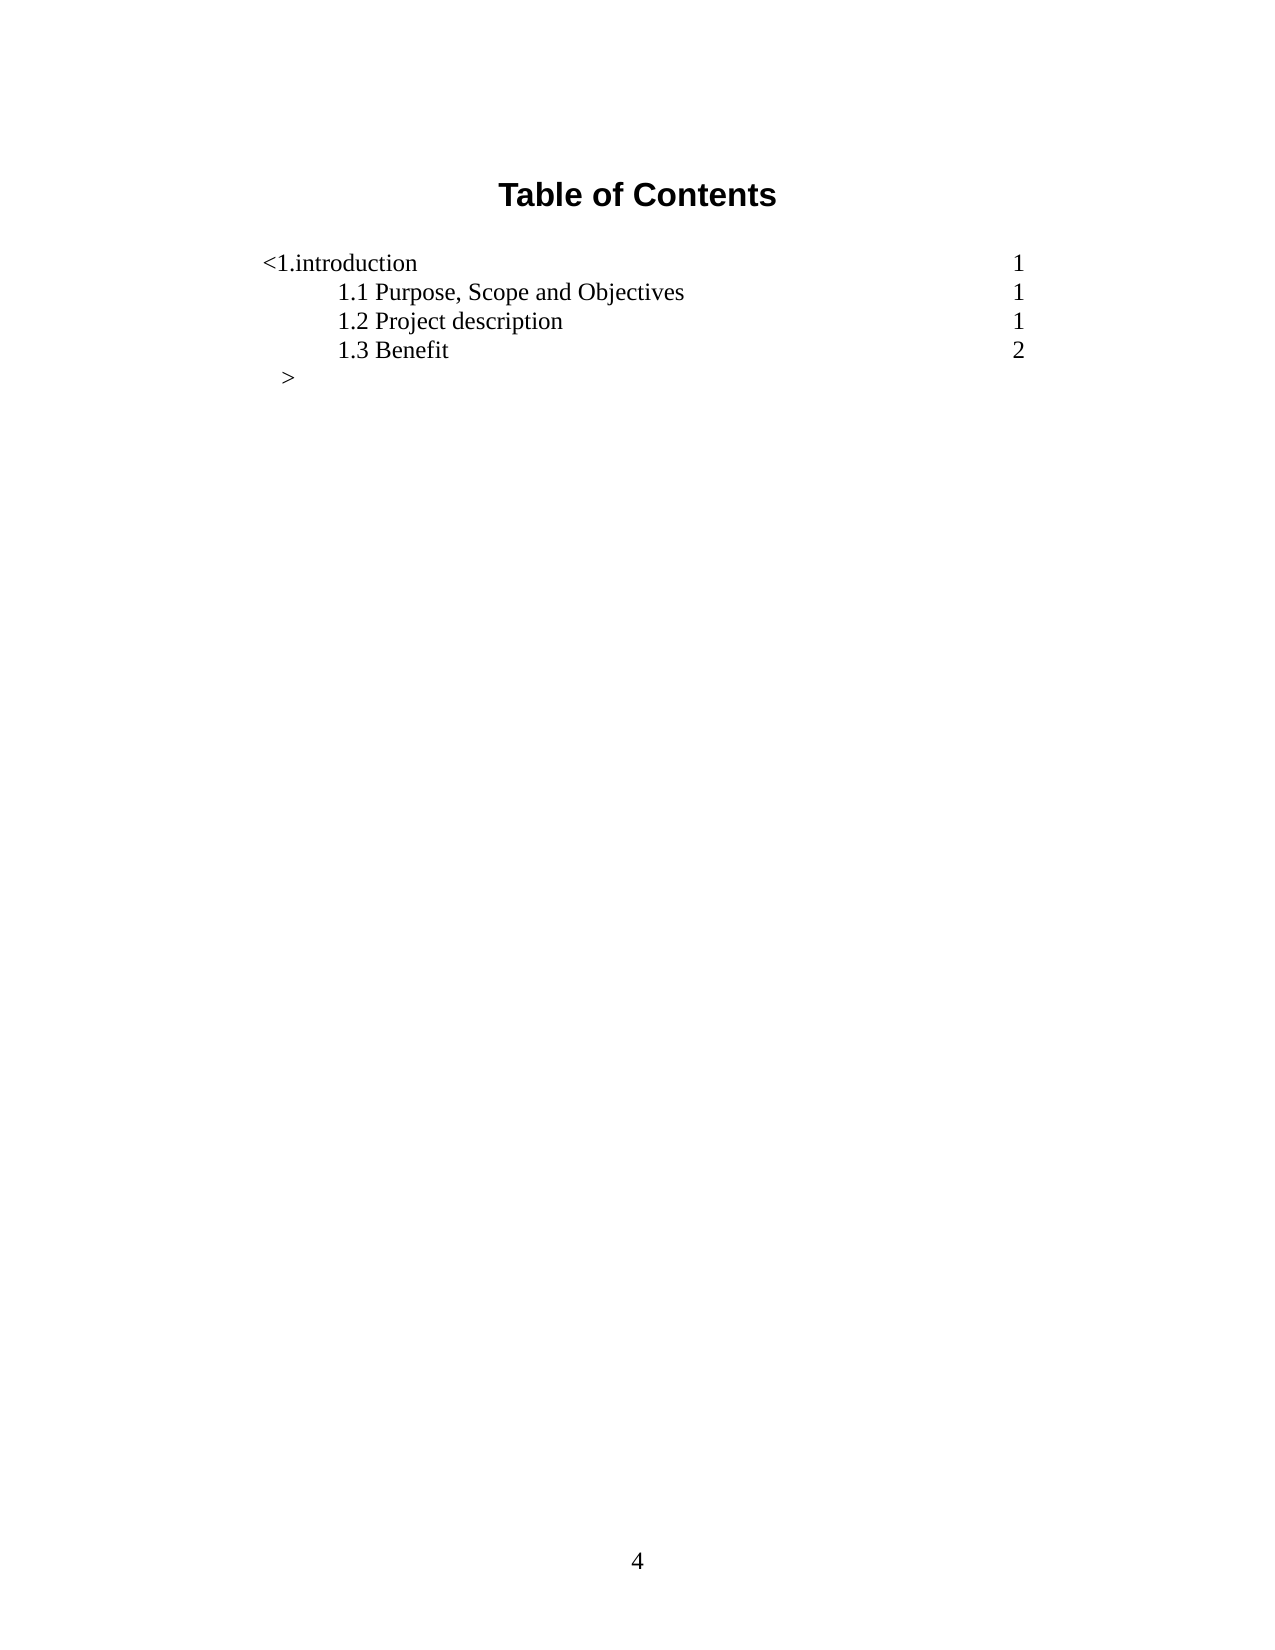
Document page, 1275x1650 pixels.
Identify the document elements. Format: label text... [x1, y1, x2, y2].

text 1.1 Purpose, Scope and Objectives 1 [187, 277, 1087, 306]
text 1.2 Project description 1 [187, 306, 1087, 335]
text <1.introduction 1 [187, 248, 1087, 277]
subtitle Table of Contents [187, 175, 1087, 213]
text > [187, 363, 1087, 392]
text 1.3 Benefit 2 [187, 335, 1087, 363]
